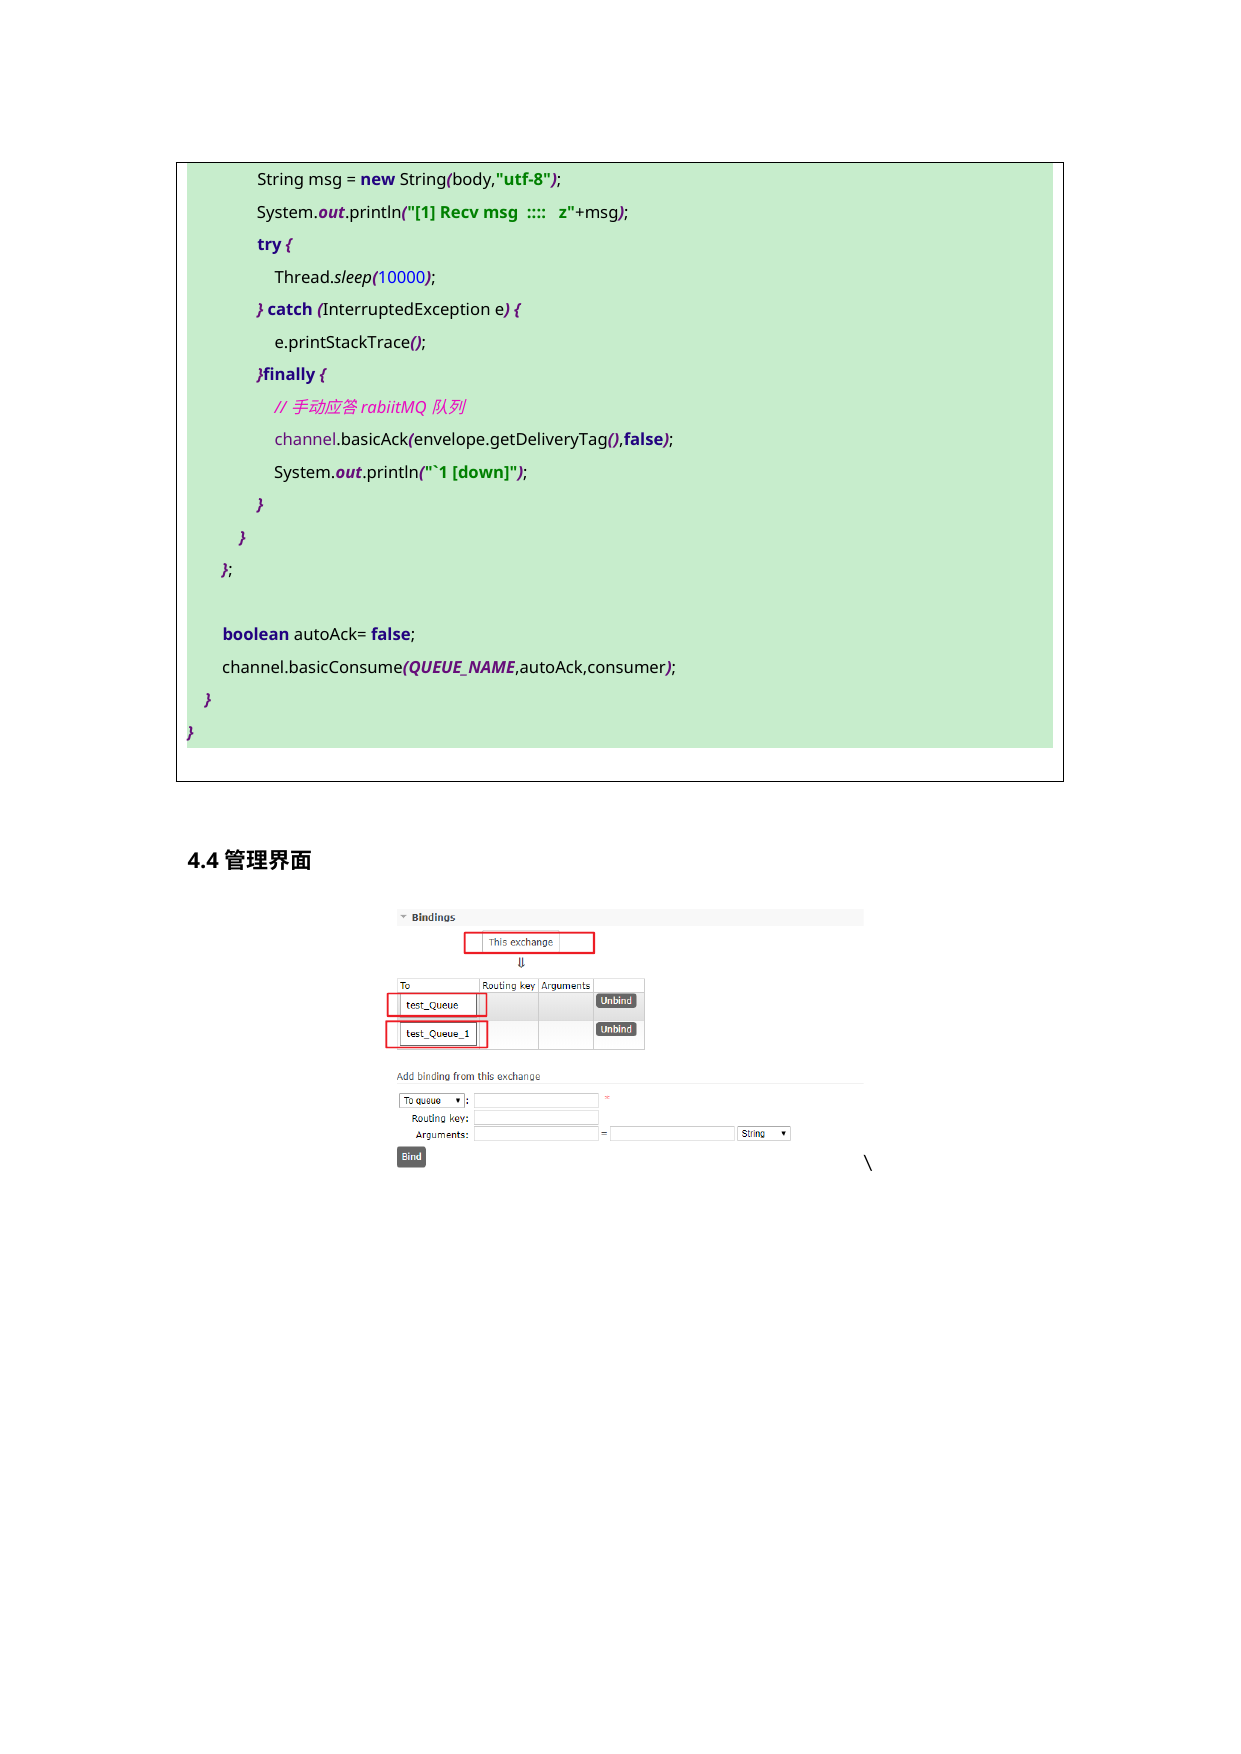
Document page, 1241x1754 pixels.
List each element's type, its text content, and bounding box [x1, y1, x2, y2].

picture [368, 905, 864, 1171]
subtitle 4.4 管理界面 [187, 843, 1053, 876]
